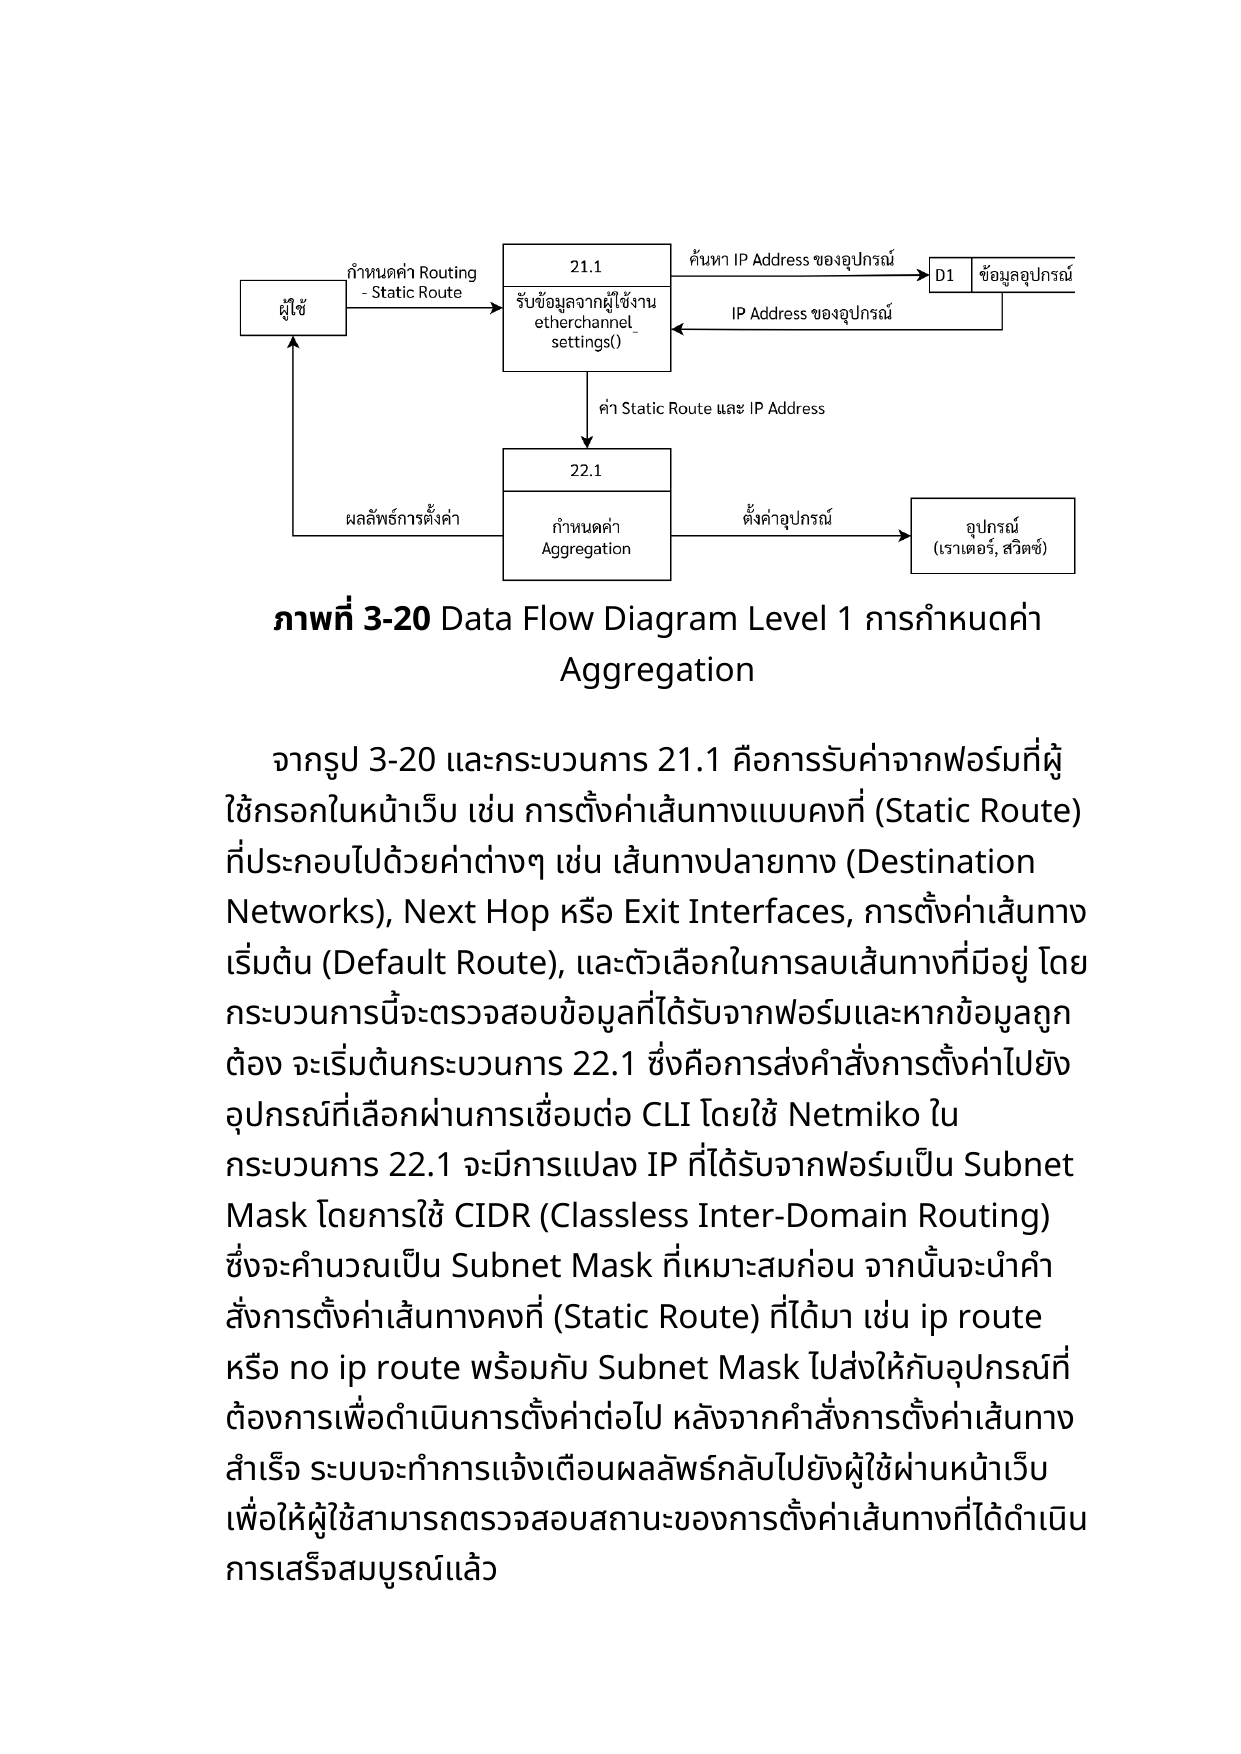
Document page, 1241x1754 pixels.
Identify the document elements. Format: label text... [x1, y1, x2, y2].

text จากรูป 3-20 และกระบวนการ 21.1 คือการรับค่าจากฟอร์มที่ผู้ใช้กรอกในหน้าเว็บ เช่น การตั้งค่าเส้นทางแบบคงที่ (Static Route) ที่ประกอบไปด้วยค่าต่างๆ เช่น เส้นทางปลายทาง (Destination Networks), Next Hop หรือ Exit Interfaces, การตั้งค่าเส้นทางเริ่มต้น (Default Route), และตัวเลือกในการลบเส้นทางที่มีอยู่ โดยกระบวนการนี้จะตรวจสอบข้อมูลที่ได้รับจากฟอร์มและหากข้อมูลถูกต้อง จะเริ่มต้นกระบวนการ 22.1 ซึ่งคือการส่งคำสั่งการตั้งค่าไปยังอุปกรณ์ที่เลือกผ่านการเชื่อมต่อ CLI โดยใช้ Netmiko ในกระบวนการ 22.1 จะมีการแปลง IP ที่ได้รับจากฟอร์มเป็น Subnet Mask โดยการใช้ CIDR (Classless Inter-Domain Routing) ซึ่งจะคำนวณเป็น Subnet Mask ที่เหมาะสมก่อน จากนั้นจะนำคำสั่งการตั้งค่าเส้นทางคงที่ (Static Route) ที่ได้มา เช่น ip route หรือ no ip route พร้อมกับ Subnet Mask ไปส่งให้กับอุปกรณ์ที่ต้องการเพื่อดำเนินการตั้งค่าต่อไป หลังจากคำสั่งการตั้งค่าเส้นทางสำเร็จ ระบบจะทำการแจ้งเตือนผลลัพธ์กลับไปยังผู้ใช้ผ่านหน้าเว็บ เพื่อให้ผู้ใช้สามารถตรวจสอบสถานะของการตั้งค่าเส้นทางที่ได้ดำเนินการเสร็จสมบูรณ์แล้ว [225, 736, 1090, 1596]
picture [225, 225, 1091, 595]
text ภาพที่ 3-20 Data Flow Diagram Level 1 การกำหนดค่า Aggregation [225, 595, 1090, 691]
